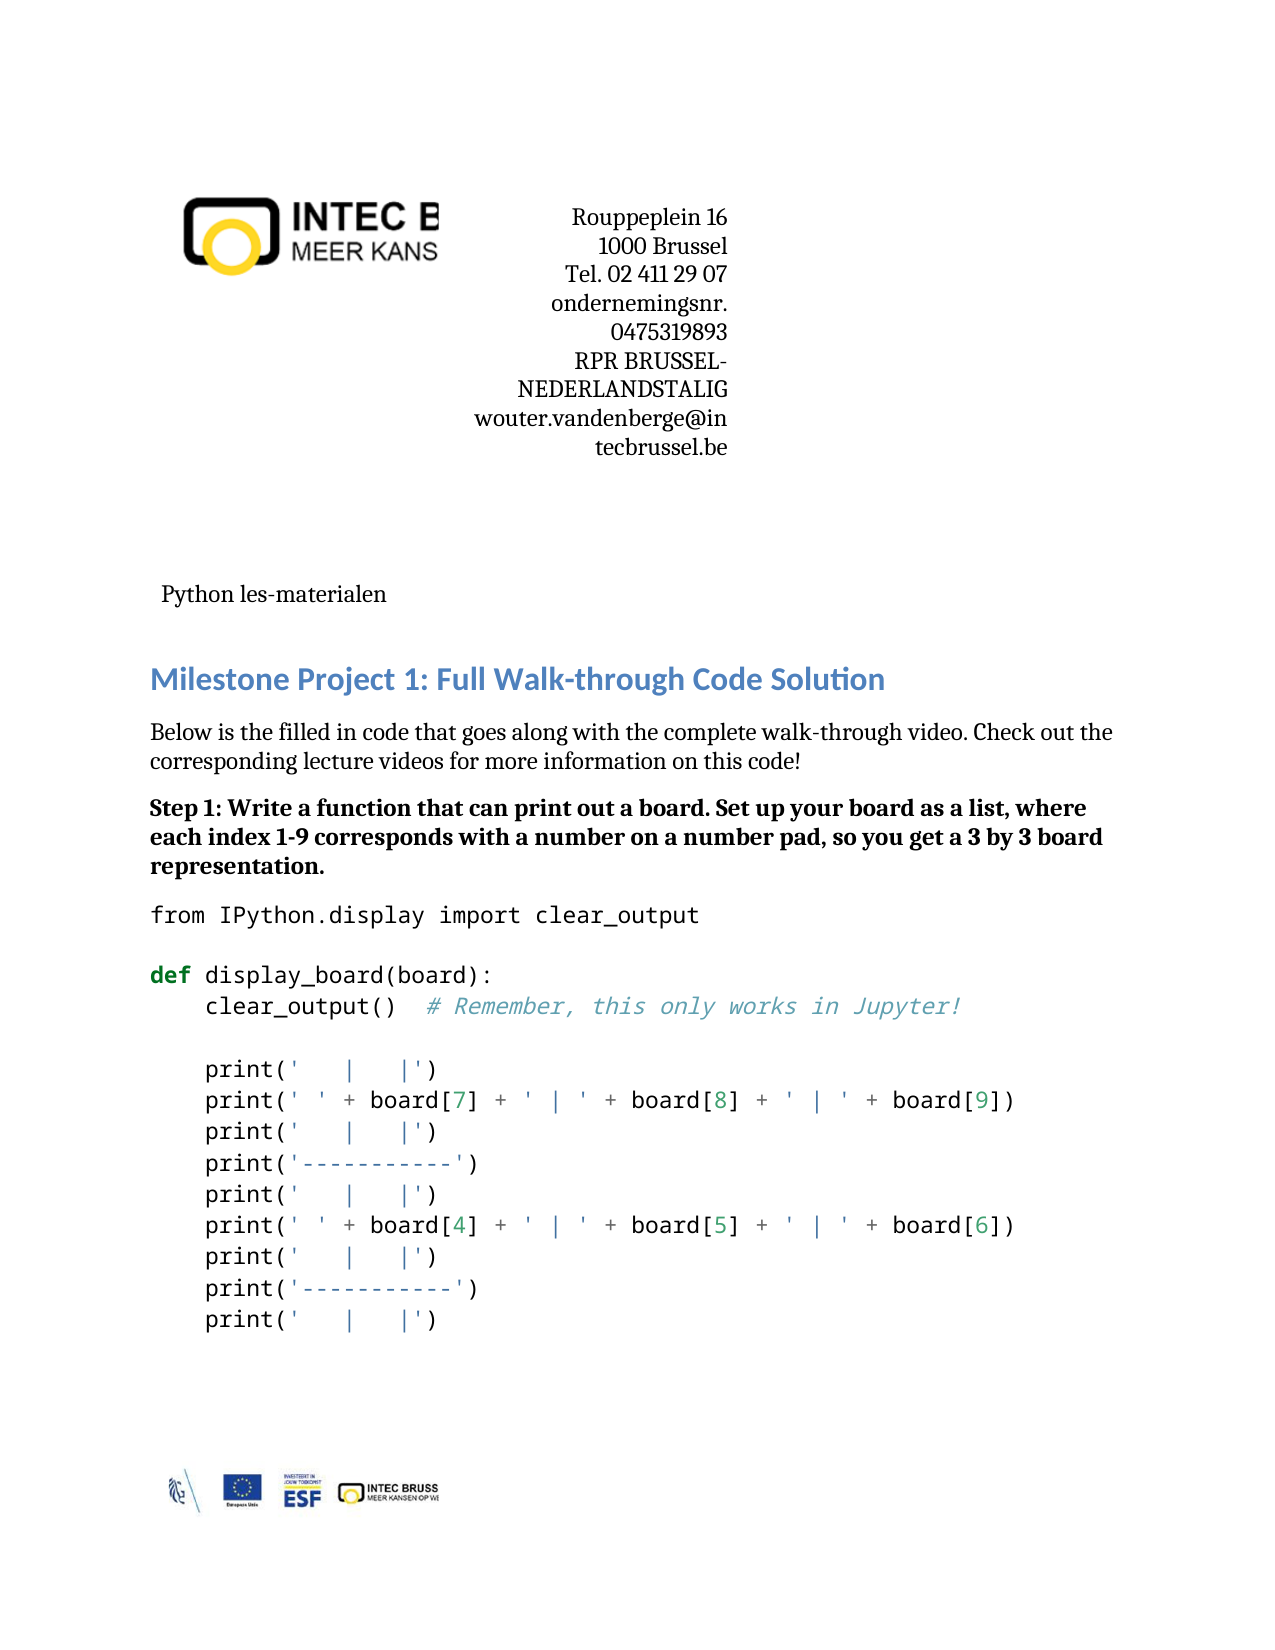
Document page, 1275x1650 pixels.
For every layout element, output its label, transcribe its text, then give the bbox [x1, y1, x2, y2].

text Python les-materialen [150, 579, 1125, 608]
picture [168, 174, 439, 293]
text Below is the filled in code that goes along with the complete walk-through video. Check out the corresponding lecture videos for more information on this code! [150, 718, 1125, 775]
text from IPython.display import clear_output def display_board(board): clear_output() # Remember, this only works in Jupyter! print(' | |') print(' ' + board[7] + ' | ' + board[8] + ' | ' + board[9]) print(' | |') print('-----------') print(' | |') print(' ' + board[4] + ' | ' + board[5] + ' | ' + board[6]) print(' | |') print('-----------') print(' | |') print(' ' + board[1] + ' | ' + board[2] + ' | ' + board[3]) print(' | |') [150, 899, 1125, 1334]
picture [168, 1447, 439, 1534]
subtitle Milestone Project 1: Full Walk-through Code Solution [150, 658, 1125, 699]
text Step 1: Write a function that can print out a board. Set up your board as a list, where each index 1-9 corresponds with a number on a number pad, so you get a 3 by 3 board representation. [150, 794, 1125, 880]
